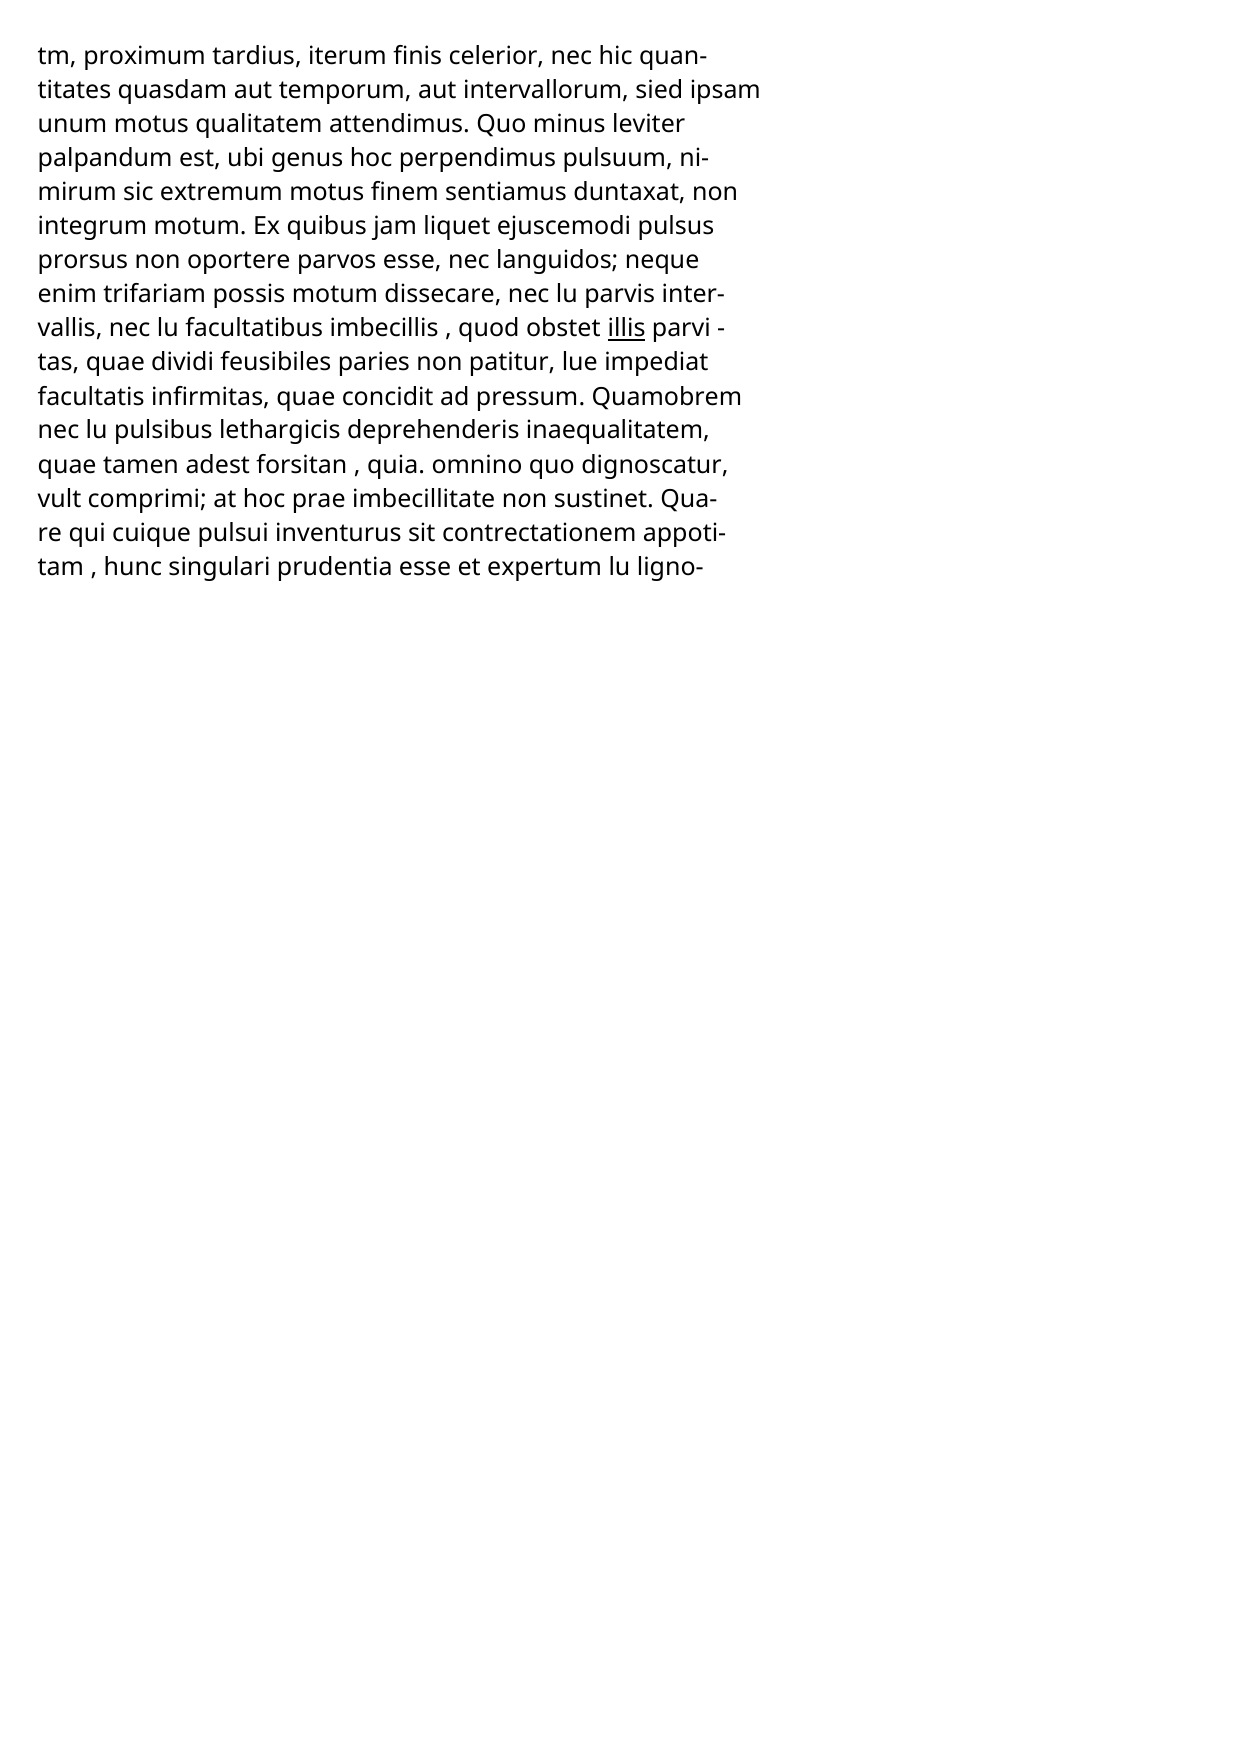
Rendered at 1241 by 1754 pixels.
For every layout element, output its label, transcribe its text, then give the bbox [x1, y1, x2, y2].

text tm, proximum tardius, iterum finis celerior, nec hic quan- titates quasdam aut temporum, aut intervallorum, sied ipsam unum motus qualitatem attendimus. Quo minus leviter palpandum est, ubi genus hoc perpendimus pulsuum, ni- mirum sic extremum motus finem sentiamus duntaxat, non integrum motum. Ex quibus jam liquet ejuscemodi pulsus prorsus non oportere parvos esse, nec languidos; neque enim trifariam possis motum dissecare, nec lu parvis inter- vallis, nec lu facultatibus imbecillis , quod obstet illis parvi - tas, quae dividi feusibiles paries non patitur, lue impediat facultatis infirmitas, quae concidit ad pressum. Quamobrem nec lu pulsibus lethargicis deprehenderis inaequalitatem, quae tamen adest forsitan , quia. omnino quo dignoscatur, vult comprimi; at hoc prae imbecillitate non sustinet. Qua- re qui cuique pulsui inventurus sit contrectationem appoti- tam , hunc singulari prudentia esse et expertum lu ligno- [37, 37, 1203, 582]
